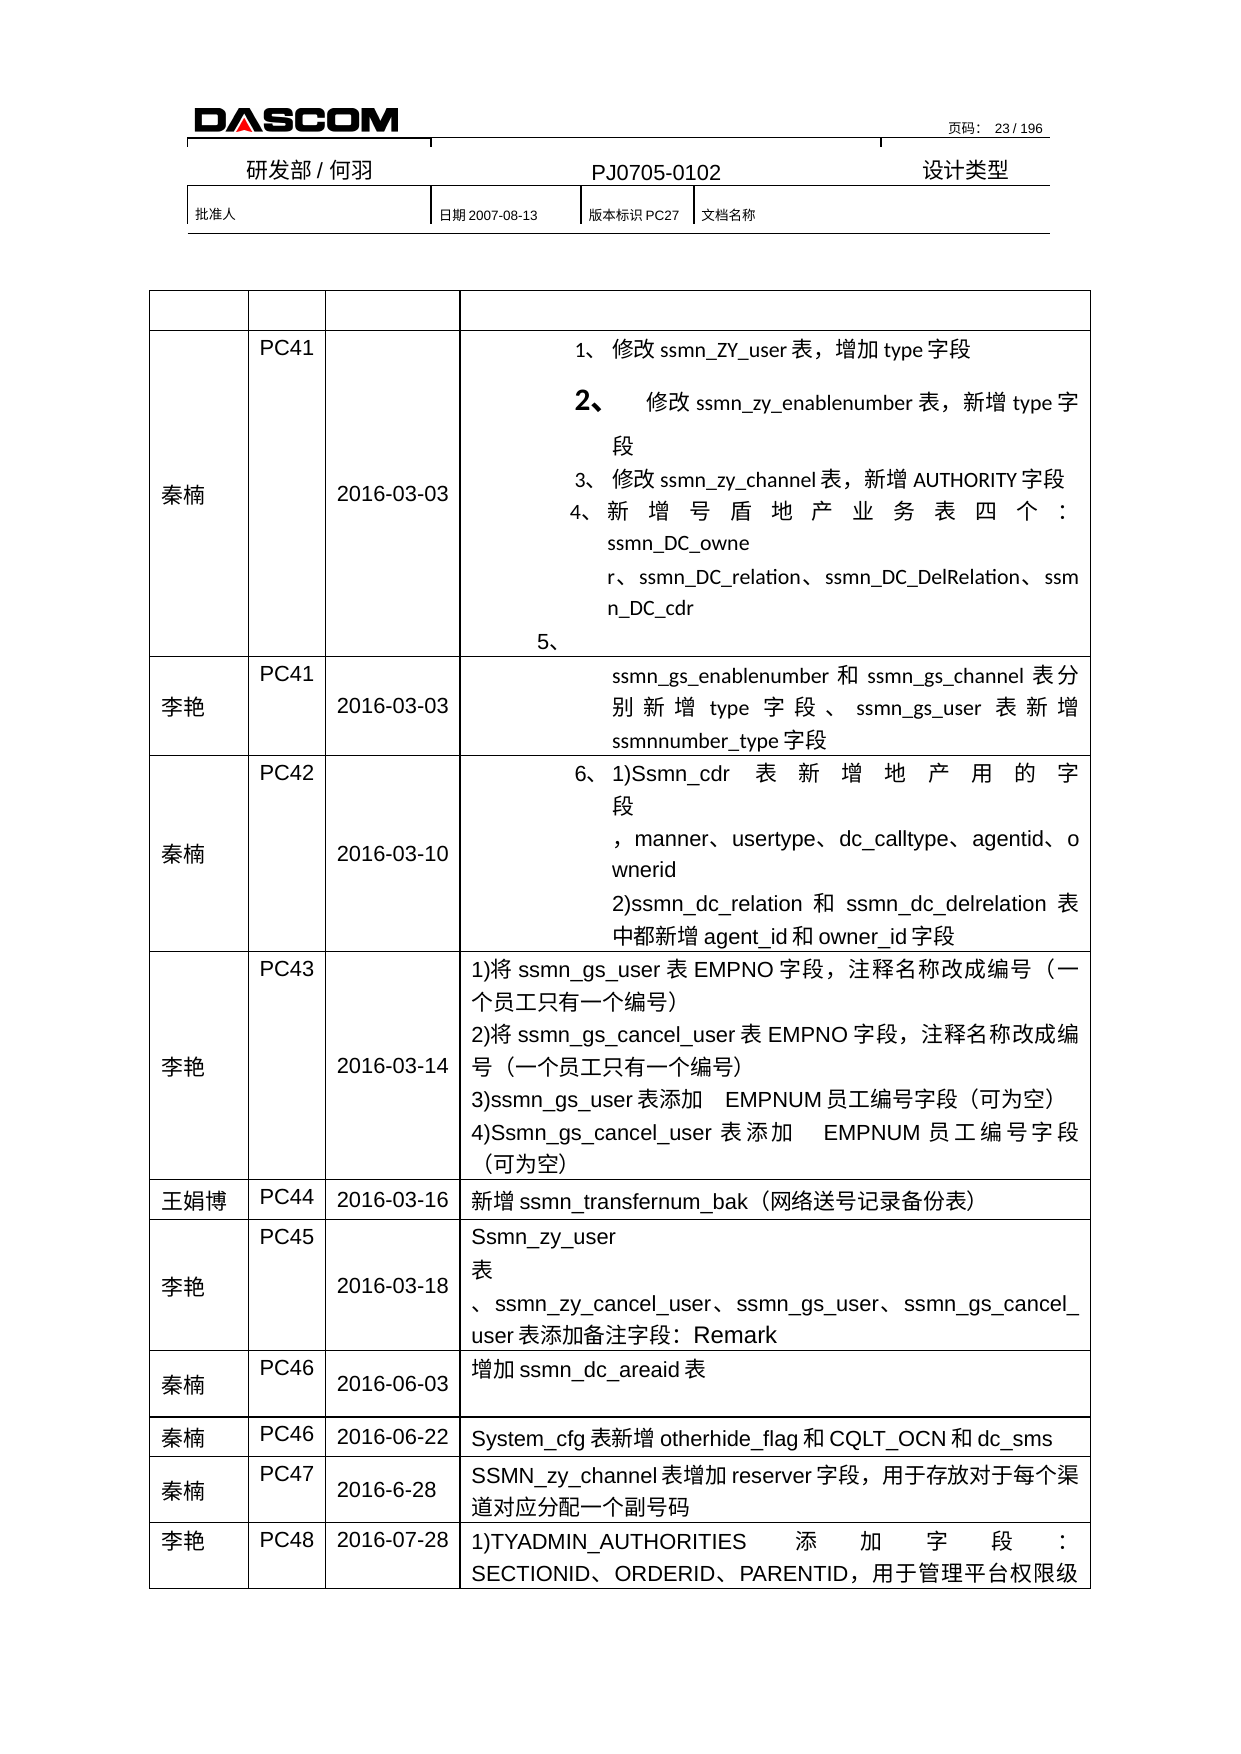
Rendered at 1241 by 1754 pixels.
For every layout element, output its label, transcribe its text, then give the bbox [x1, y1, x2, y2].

table_cell 秦楠 [150, 1418, 248, 1456]
table_cell SSMN_zy_channel表增加reserver字段，用于存放对于每个渠道对应分配一个副号码 [461, 1457, 1090, 1522]
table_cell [461, 1523, 1090, 1588]
table_cell 2016-06-03 [326, 1351, 459, 1416]
table_cell PC47 [249, 1457, 325, 1522]
table_cell PC46 [249, 1418, 325, 1456]
table_cell 将ssmn_gs_user表EMPNO字段，注释名称改成编号（一个员工只有一个编号） 将ssmn_gs_cancel_user表EMPNO字段，注释名称改成编号（一个员工只有一个编号） ssmn_gs_user表添加 EMPNUM员工编号字段（可为空） Ssmn_gs_cancel_user表添加 EMPNUM员工编号字段（可为空） [461, 952, 1090, 1179]
table_cell 李艳 [150, 657, 248, 755]
table_cell PC45 [249, 1220, 325, 1350]
table_cell 王娟博 [150, 1180, 248, 1219]
table_cell 李艳 [150, 952, 248, 1179]
table_cell 2016-03-18 [326, 1220, 459, 1350]
table_cell 2016-03-03 [326, 331, 459, 656]
table_cell 2016-03-16 [326, 1180, 459, 1219]
table_header [249, 291, 325, 330]
table_cell PC43 [249, 952, 325, 1179]
table_cell 修改ssmn_ZY_user表，增加type字段 修改ssmn_zy_enablenumber表，新增type字段 修改ssmn_zy_channel表，新增 AUTHORITY字段 新增号盾地产业务表四个：ssmn_DC_owner、ssmn_DC_relation、ssmn_DC_DelRelation、ssmn_DC_cdr [461, 331, 1090, 656]
table_header [150, 291, 248, 330]
table_cell PC41 [249, 331, 325, 656]
table_cell 增加ssmn_dc_areaid表 [461, 1351, 1090, 1416]
table_cell PC44 [249, 1180, 325, 1219]
table_cell System_cfg表新增otherhide_flag和CQLT_OCN和dc_sms [461, 1418, 1090, 1456]
table_cell PC41 [249, 657, 325, 755]
table_cell 2016-03-03 [326, 657, 459, 755]
table_cell 2016-03-10 [326, 756, 459, 951]
table_cell 李艳 [150, 1220, 248, 1350]
table_cell 2016-6-28 [326, 1457, 459, 1522]
table_cell 秦楠 [150, 1351, 248, 1416]
table_cell 李艳 [150, 1523, 248, 1588]
picture [194, 108, 398, 132]
table_header [326, 291, 459, 330]
table_cell PC48 [249, 1523, 325, 1588]
table_cell 1)Ssmn_cdr表新增地产用的字段，manner、usertype、dc_calltype、agentid、ownerid 2)ssmn_dc_relation和ssmn_dc_delrelation表中都新增agent_id和owner_id字段 [461, 756, 1090, 951]
table_header [461, 291, 1090, 330]
table_cell PC42 [249, 756, 325, 951]
table_cell PC46 [249, 1351, 325, 1416]
table_cell 秦楠 [150, 756, 248, 951]
table_cell 秦楠 [150, 1457, 248, 1522]
table_cell Ssmn_zy_user表、ssmn_zy_cancel_user、ssmn_gs_user、ssmn_gs_cancel_user表添加备注字段：Remark [461, 1220, 1090, 1350]
table_cell 2016-06-22 [326, 1418, 459, 1456]
table_cell 2016-03-14 [326, 952, 459, 1179]
table_cell 秦楠 [150, 331, 248, 656]
table_cell 2016-07-28 [326, 1523, 459, 1588]
table_cell 新增ssmn_transfernum_bak（网络送号记录备份表） [461, 1180, 1090, 1219]
table_cell ssmn_gs_enablenumber和ssmn_gs_channel表分别新增type字段、ssmn_gs_user表新增ssmnnumber_type字段 [461, 657, 1090, 755]
